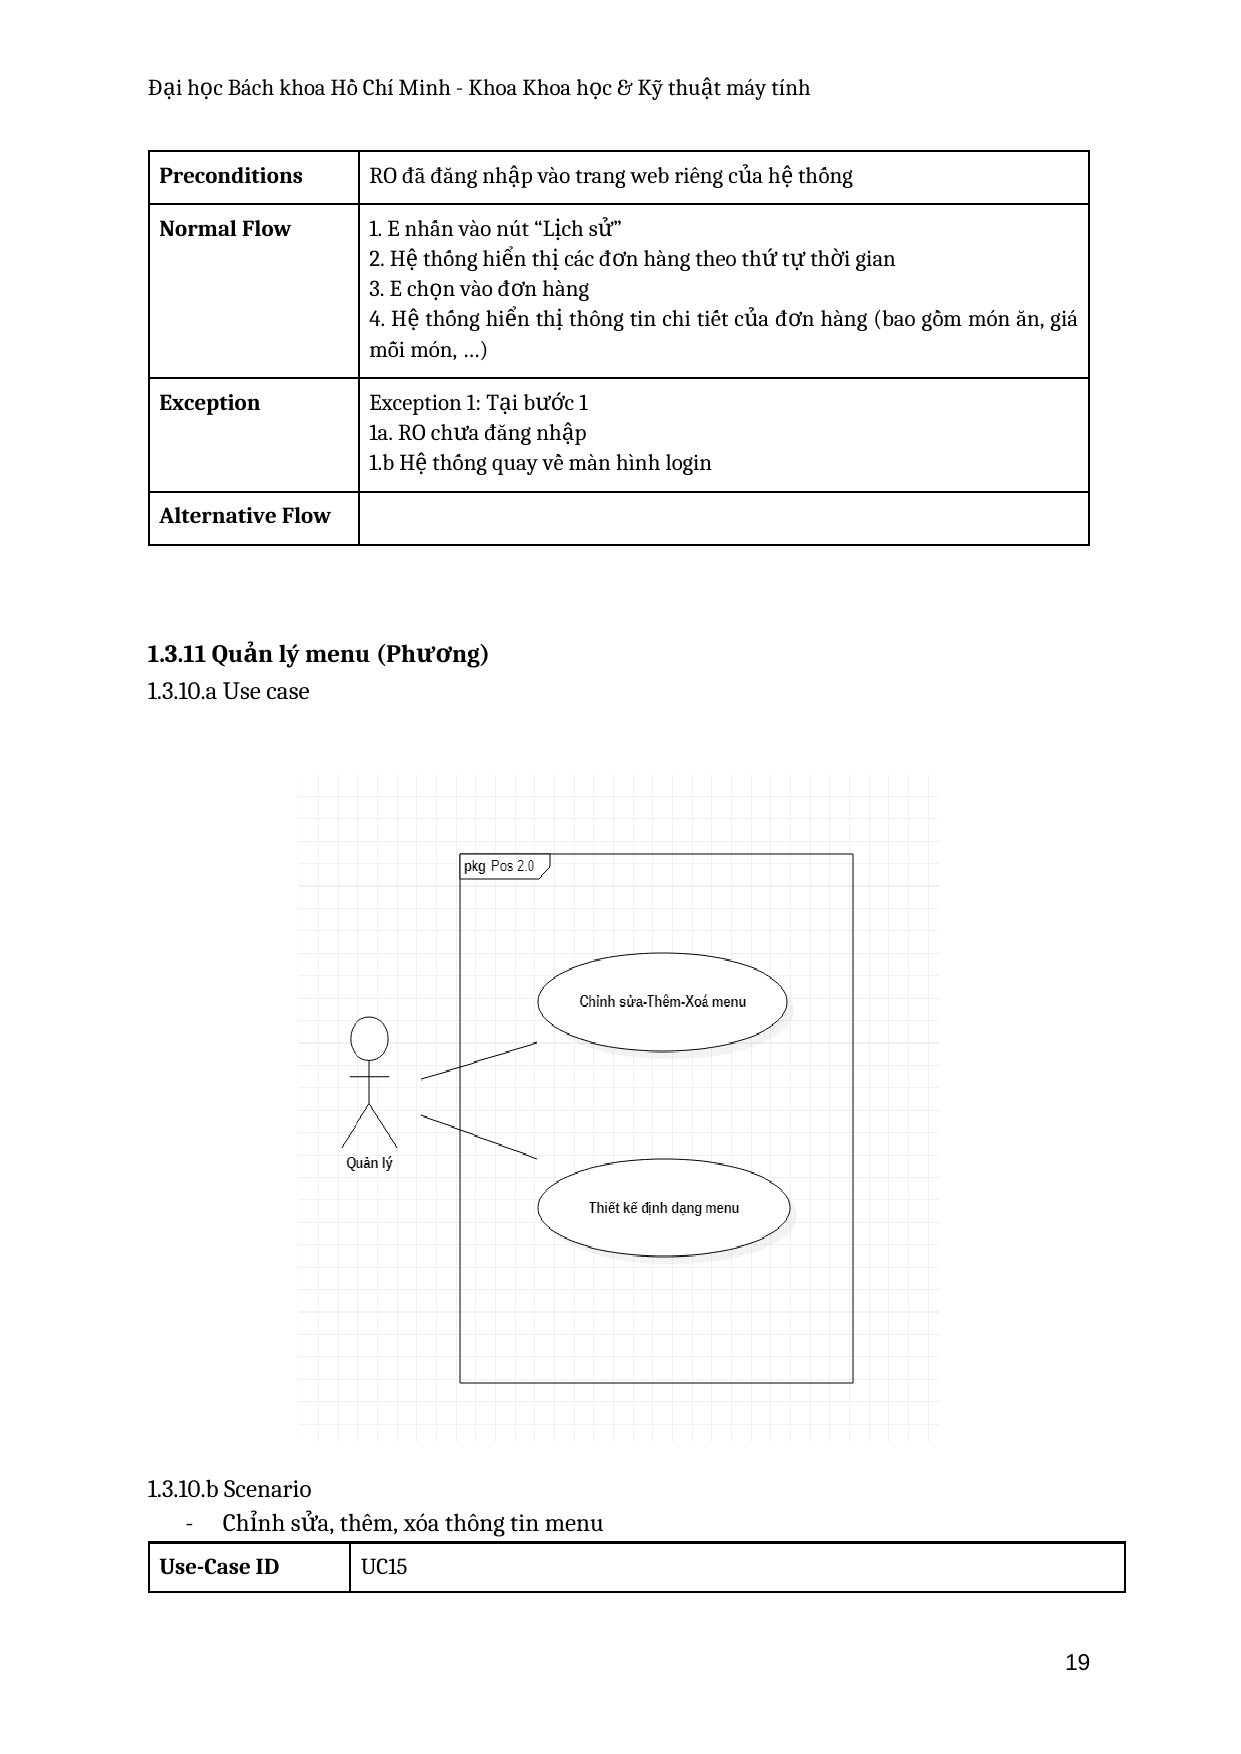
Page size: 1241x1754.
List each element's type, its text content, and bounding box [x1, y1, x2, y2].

table_header UC15 [351, 1544, 1124, 1591]
table_cell Exception 1: Tại bước 1 1a. RO chưa đăng nhập 1.b Hệ thống quay về màn hình login [360, 379, 1088, 491]
table_cell Exception [150, 379, 358, 491]
table_cell Alternative Flow [150, 493, 358, 544]
table_cell 1. E nhấn vào nút “Lịch sử” 2. Hệ thống hiển thị các đơn hàng theo thứ tự thời gian 3. E chọn vào đơn hàng 4. Hệ thống hiển thị thông tin chi tiết của đơn hàng (bao gồm món ăn, giá mỗi món, …) [360, 205, 1088, 377]
subtitle 1.3.11 Quản lý menu (Phương) [148, 639, 1090, 668]
list Chỉnh sửa, thêm, xóa thông tin menu [185, 1508, 1090, 1537]
table_cell Preconditions [150, 152, 358, 203]
text 1.3.10.a Use case [148, 677, 1090, 705]
picture [298, 775, 940, 1442]
table_cell Normal Flow [150, 205, 358, 377]
table_header Use-Case ID [150, 1544, 349, 1591]
text 1.3.10.b Scenario [148, 1475, 1090, 1504]
table_cell [360, 493, 1088, 544]
table_cell RO đã đăng nhập vào trang web riêng của hệ thống [360, 152, 1088, 203]
